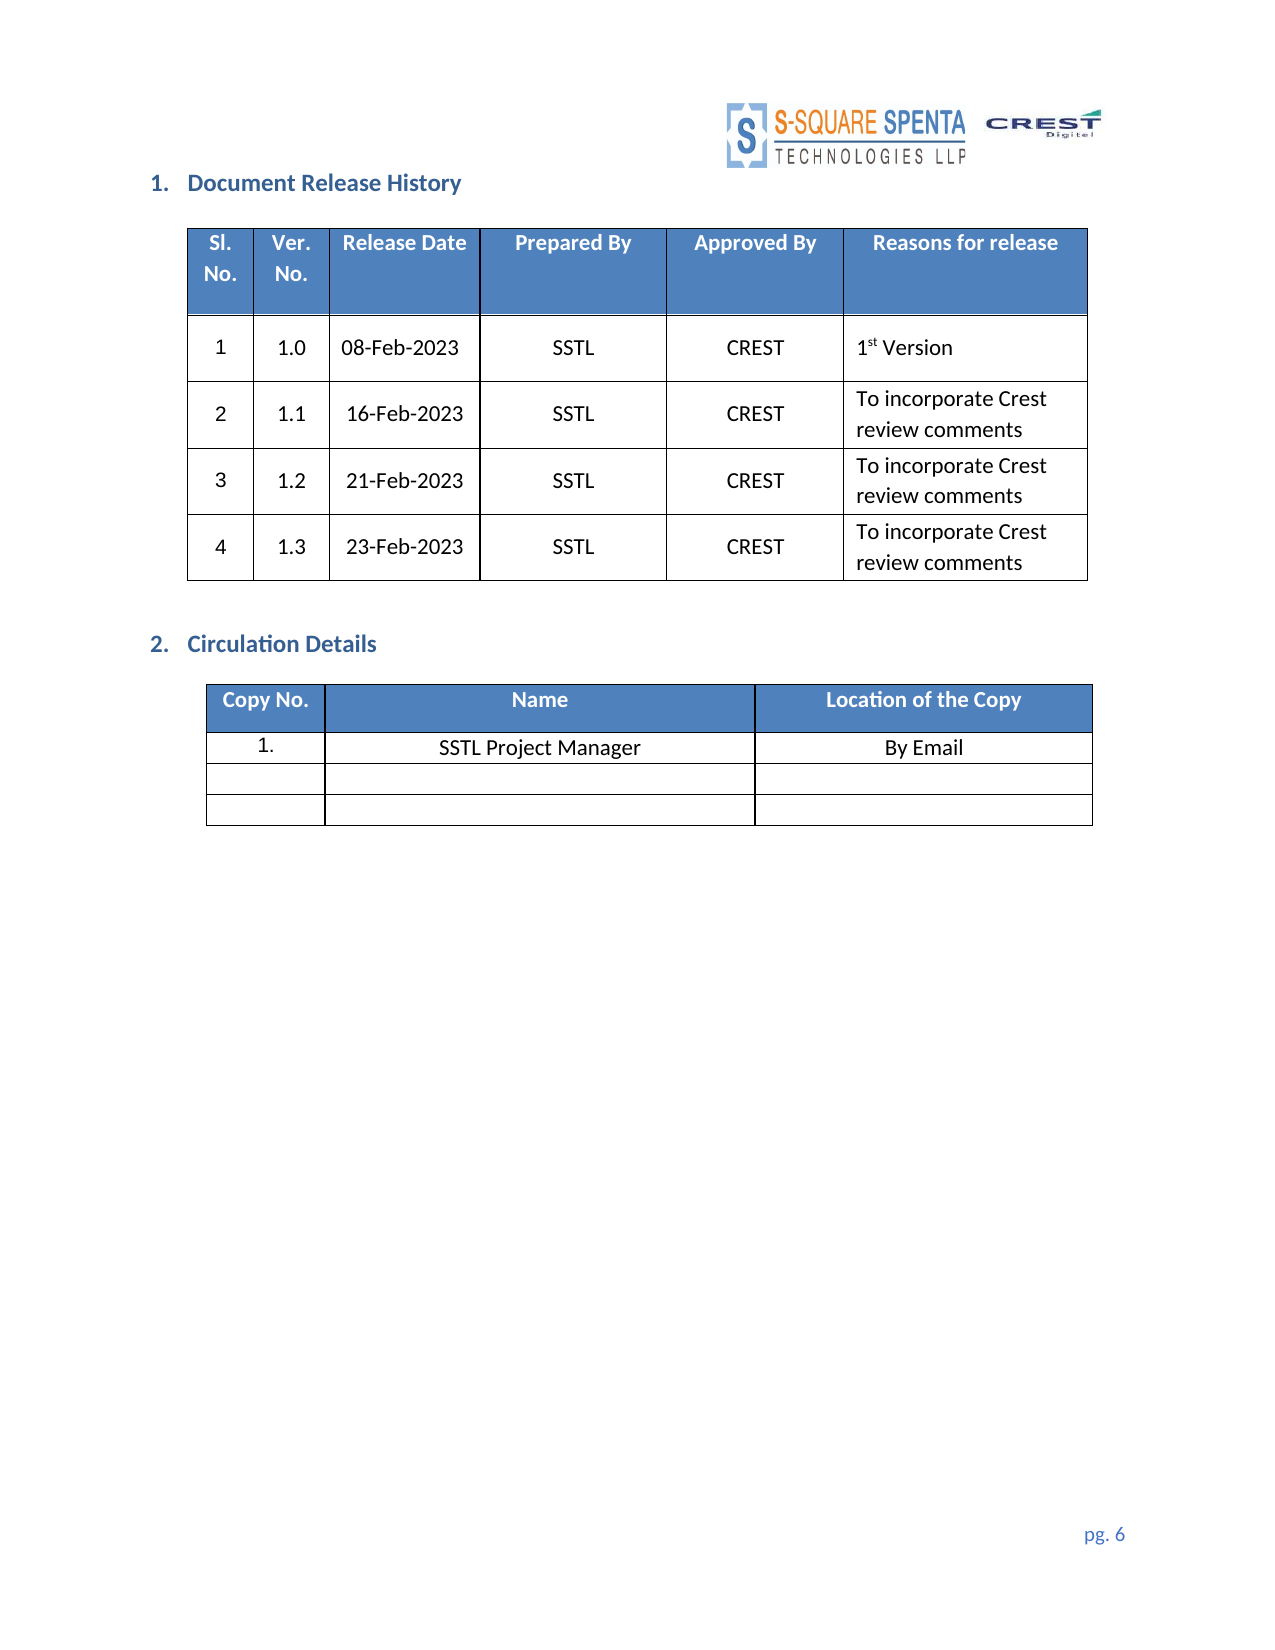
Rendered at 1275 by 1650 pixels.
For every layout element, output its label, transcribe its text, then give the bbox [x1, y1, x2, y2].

table_cell [207, 764, 324, 794]
table_cell SSTL [481, 449, 666, 514]
table_cell 1. [207, 733, 324, 763]
table_cell [756, 764, 1092, 794]
table_cell 1.0 [254, 316, 329, 381]
table_header Ver. No. [254, 229, 329, 314]
table_cell To incorporate Crest review comments [844, 515, 1087, 580]
subtitle Circulation Details [150, 628, 1125, 659]
table_cell SSTL [481, 515, 666, 580]
table_cell 1.1 [254, 382, 329, 447]
table_cell 08-Feb-2023 [330, 316, 479, 381]
table_cell [756, 795, 1092, 825]
table_header Copy No. [207, 685, 324, 732]
table_header Name [326, 685, 754, 732]
table_cell By Email [756, 733, 1092, 763]
table_cell 3 [188, 449, 253, 514]
table_cell [326, 795, 754, 825]
table_header Location of the Copy [756, 685, 1092, 732]
table_cell [326, 764, 754, 794]
table_cell SSTL Project Manager [326, 733, 754, 763]
table_header Approved By [667, 229, 843, 314]
table_header Sl. No. [188, 229, 253, 314]
table_cell 21-Feb-2023 [330, 449, 479, 514]
table_cell 23-Feb-2023 [330, 515, 479, 580]
table_cell 1st Version [844, 316, 1087, 381]
picture [726, 75, 1125, 168]
table_cell CREST [667, 515, 843, 580]
table_cell [207, 795, 324, 825]
table_cell 1 [188, 316, 253, 381]
table_cell CREST [667, 316, 843, 381]
table_cell 4 [188, 515, 253, 580]
table_cell CREST [667, 449, 843, 514]
table_cell SSTL [481, 316, 666, 381]
table_cell CREST [667, 382, 843, 447]
table_cell To incorporate Crest review comments [844, 449, 1087, 514]
table_cell 2 [188, 382, 253, 447]
table_cell 16-Feb-2023 [330, 382, 479, 447]
table_header Release Date [330, 229, 479, 314]
table_cell 1.2 [254, 449, 329, 514]
table_cell To incorporate Crest review comments [844, 382, 1087, 447]
subtitle Document Release History [150, 167, 1125, 198]
table_cell SSTL [481, 382, 666, 447]
table_header Reasons for release [844, 229, 1087, 314]
table_header Prepared By [481, 229, 666, 314]
table_cell 1.3 [254, 515, 329, 580]
